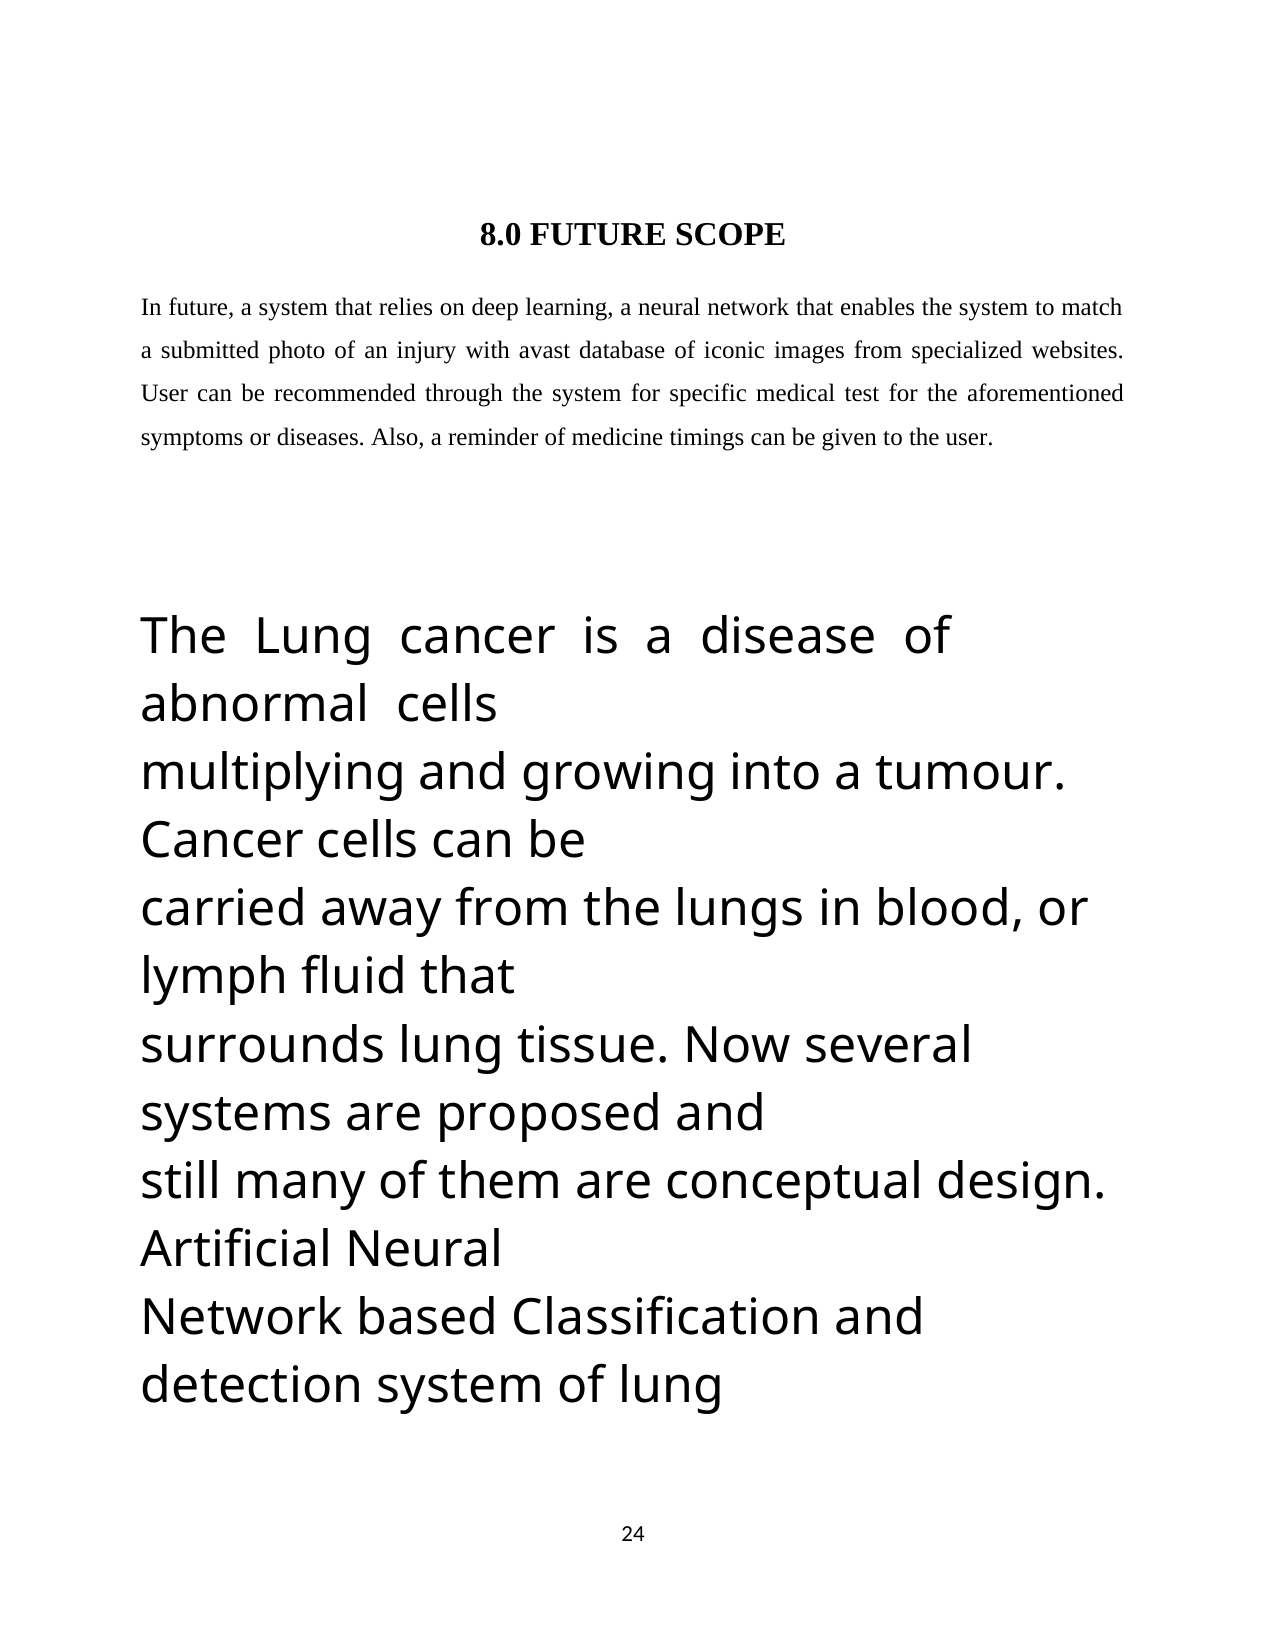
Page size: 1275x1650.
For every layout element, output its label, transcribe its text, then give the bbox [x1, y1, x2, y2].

text still many of them are conceptual design. Artificial Neural [141, 1145, 1125, 1281]
text multiplying and growing into a tumour. Cancer cells can be [141, 736, 1125, 872]
text The Lung cancer is a disease of abnormal cells [141, 600, 1125, 736]
text Network based Classification and detection system of lung [141, 1281, 1125, 1417]
text surrounds lung tissue. Now several systems are proposed and [141, 1009, 1125, 1145]
text carried away from the lungs in blood, or lymph fluid that [141, 872, 1125, 1009]
text In future, a system that relies on deep learning, a neural network that enables the system to match a submitted photo of an injury with avast database of iconic images from specialized websites. User can be recommended through the system for specific medical test for the aforementioned symptoms or diseases. Also, a reminder of medicine timings can be given to the user. [141, 292, 1125, 450]
text 8.0 FUTURE SCOPE [141, 214, 1125, 252]
